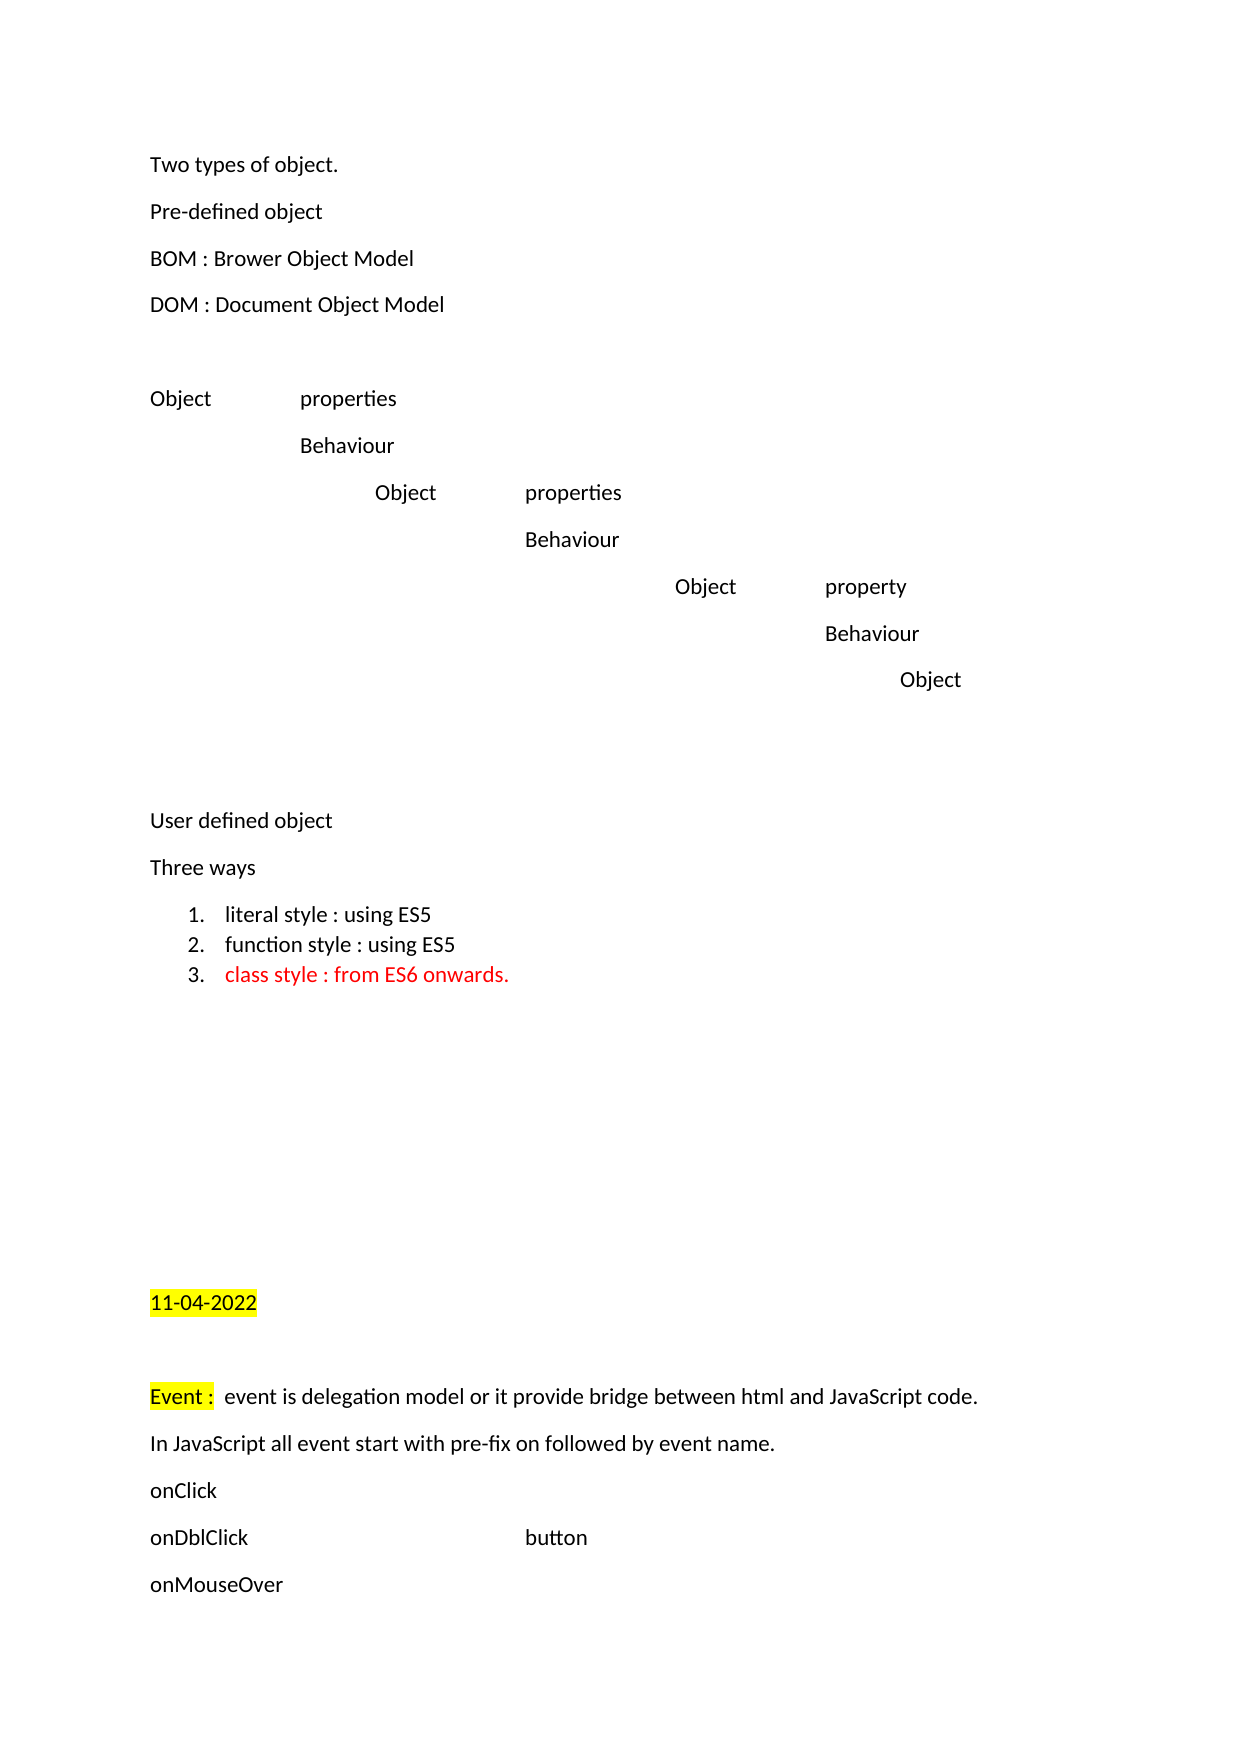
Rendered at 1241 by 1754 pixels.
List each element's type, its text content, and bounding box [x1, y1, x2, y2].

text Object property [150, 572, 1090, 600]
text onDblClick button [150, 1523, 1090, 1551]
text Three ways [150, 853, 1090, 881]
text 11-04-2022 [150, 1288, 1090, 1317]
text Object [150, 666, 1090, 694]
text Object properties [150, 478, 1090, 506]
text Behaviour [150, 431, 1090, 459]
list literal style : using ES5 [187, 900, 1090, 928]
text onMouseOver [150, 1570, 1090, 1598]
list function style : using ES5 [187, 930, 1090, 958]
text Behaviour [150, 619, 1090, 647]
list class style : from ES6 onwards. [187, 960, 1090, 988]
text Pre-defined object [150, 197, 1090, 225]
text Behaviour [150, 525, 1090, 553]
text In JavaScript all event start with pre-fix on followed by event name. [150, 1429, 1090, 1457]
text DOM : Document Object Model [150, 291, 1090, 319]
text Object properties [150, 384, 1090, 412]
text Event : event is delegation model or it provide bridge between html and JavaScript code. [214, 1382, 1090, 1410]
text onClick [150, 1476, 1090, 1504]
text Two types of object. [150, 150, 1090, 178]
text BOM : Brower Object Model [150, 244, 1090, 272]
text User defined object [150, 806, 1090, 834]
